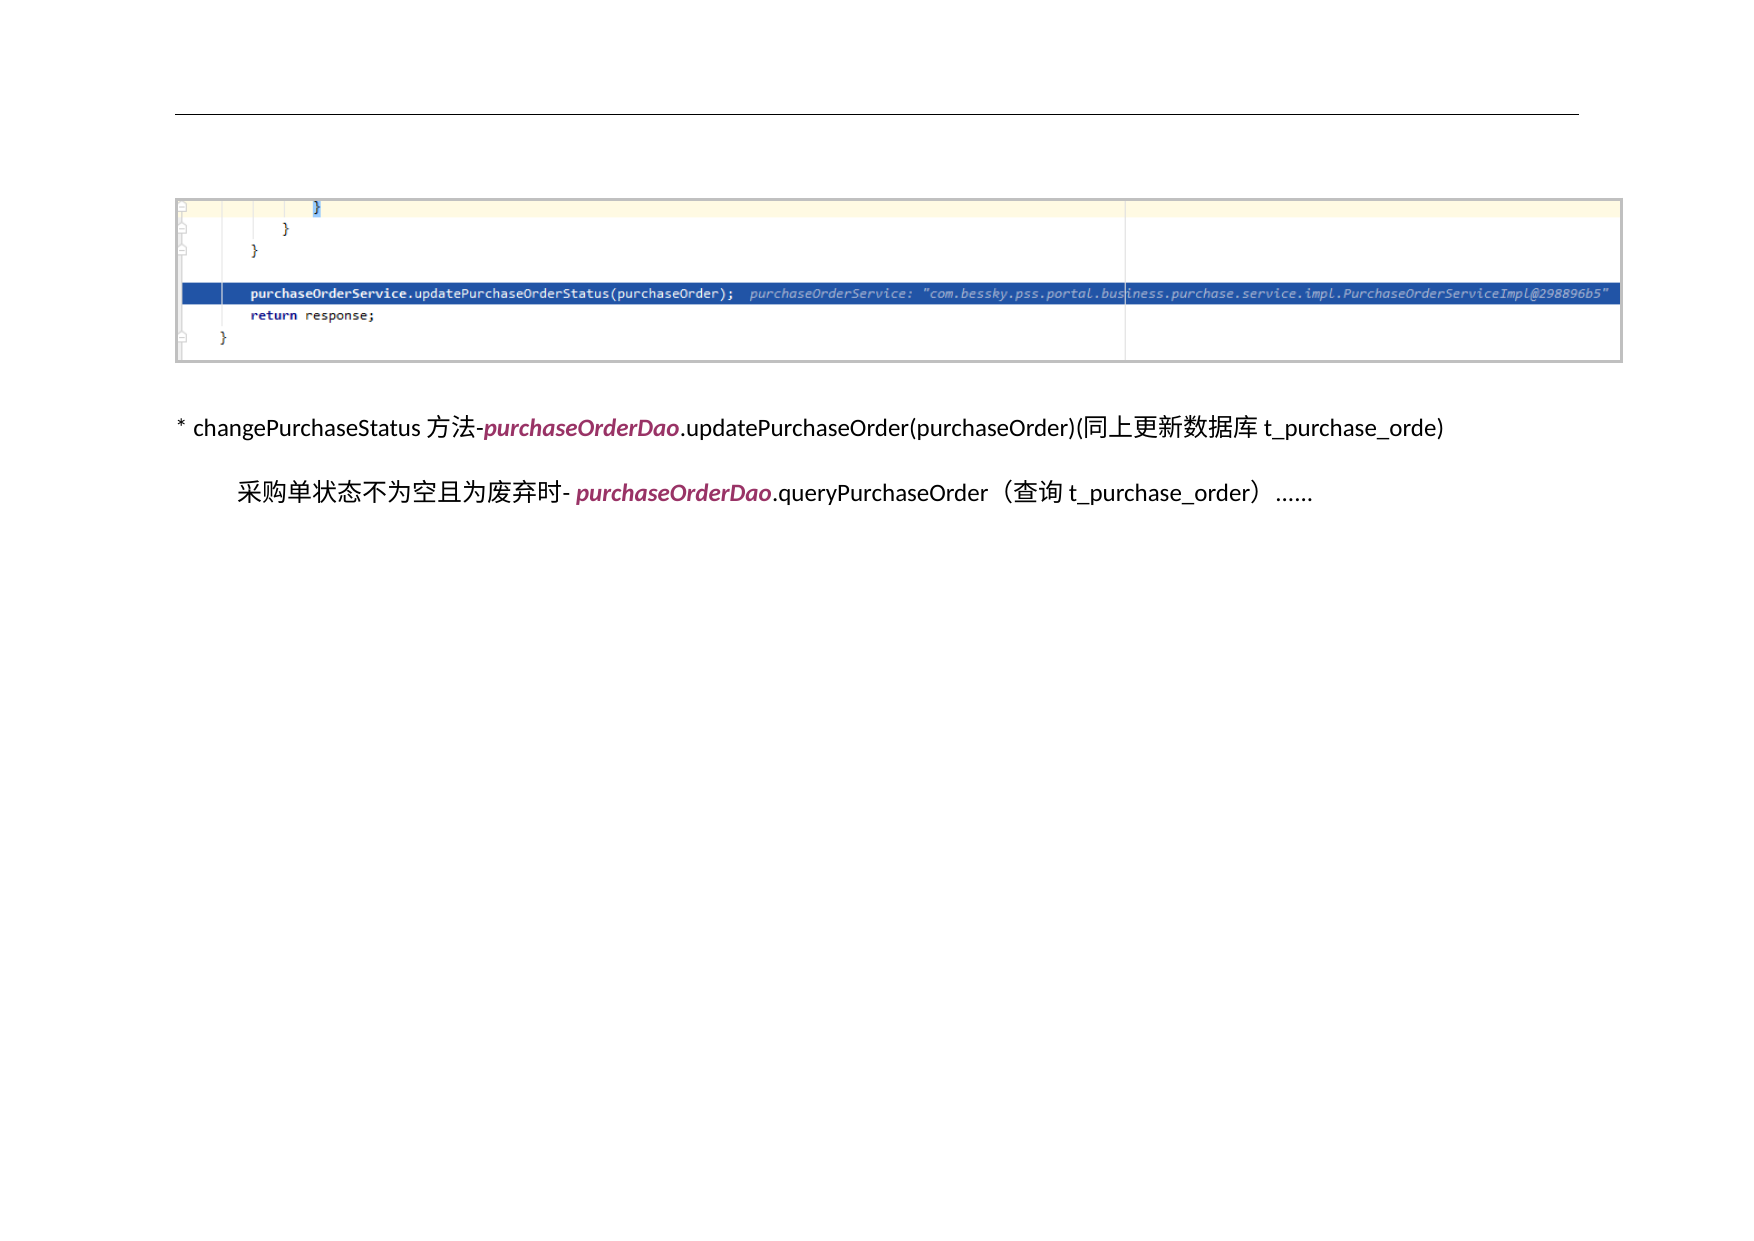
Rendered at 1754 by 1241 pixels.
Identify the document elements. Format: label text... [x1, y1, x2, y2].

picture [178, 201, 1620, 360]
text 采购单状态不为空且为废弃时- purchaseOrderDao.queryPurchaseOrder（查询t_purchase_order）...... [219, 458, 1579, 523]
text * changePurchaseStatus方法-purchaseOrderDao.updatePurchaseOrder(purchaseOrder)(同上更新数据库t_purchase_orde) [175, 393, 1579, 458]
